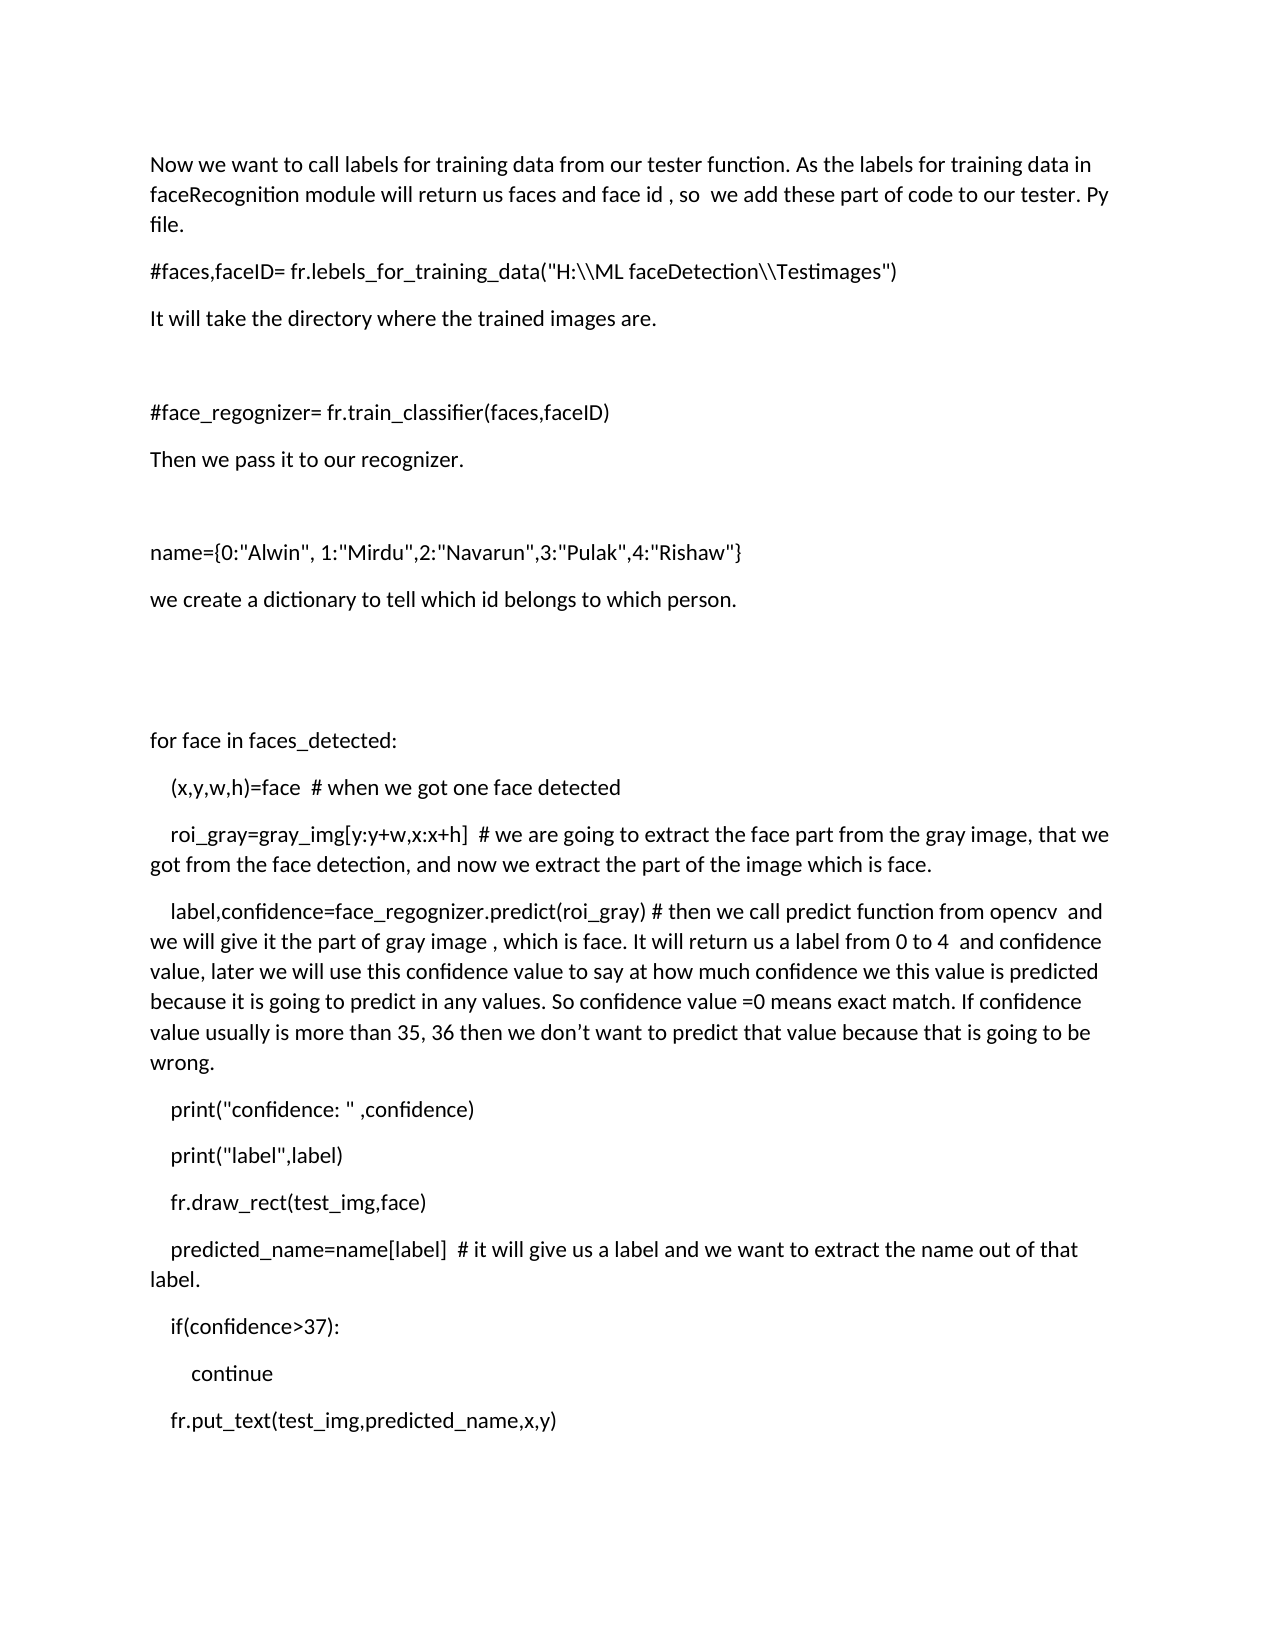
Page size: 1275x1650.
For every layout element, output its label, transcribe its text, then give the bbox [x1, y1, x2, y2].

text if(confidence>37): [150, 1312, 1125, 1341]
text print("confidence: " ,confidence) [150, 1095, 1125, 1123]
text predicted_name=name[label] # it will give us a label and we want to extract the name out of that label. [150, 1235, 1125, 1294]
text fr.draw_rect(test_img,face) [150, 1188, 1125, 1217]
text label,confidence=face_regognizer.predict(roi_gray) # then we call predict function from opencv and we will give it the part of gray image , which is face. It will return us a label from 0 to 4 and confidence value, later we will use this confidence value to say at how much confidence we this value is predicted because it is going to predict in any values. So confidence value =0 means exact match. If confidence value usually is more than 35, 36 then we don’t want to predict that value because that is going to be wrong. [150, 897, 1125, 1076]
text fr.put_text(test_img,predicted_name,x,y) [150, 1406, 1125, 1434]
text Now we want to call labels for training data from our tester function. As the labels for training data in faceRecognition module will return us faces and face id , so we add these part of code to our tester. Py file. [150, 150, 1125, 238]
text roi_gray=gray_img[y:y+w,x:x+h] # we are going to extract the face part from the gray image, that we got from the face detection, and now we extract the part of the image which is face. [150, 820, 1125, 878]
text print("label",label) [150, 1142, 1125, 1170]
text #face_regognizer= fr.train_classifier(faces,faceID) [150, 398, 1125, 426]
text Then we pass it to our recognizer. [150, 445, 1125, 473]
text It will take the directory where the trained images are. [150, 304, 1125, 332]
text we create a dictionary to tell which id belongs to which person. [150, 585, 1125, 613]
text #faces,faceID= fr.lebels_for_training_data("H:\\ML faceDetection\\Testimages") [150, 257, 1125, 285]
text (x,y,w,h)=face # when we got one face detected [150, 773, 1125, 801]
text name={0:"Alwin", 1:"Mirdu",2:"Navarun",3:"Pulak",4:"Rishaw"} [150, 538, 1125, 567]
text continue [150, 1359, 1125, 1387]
text for face in faces_detected: [150, 726, 1125, 754]
